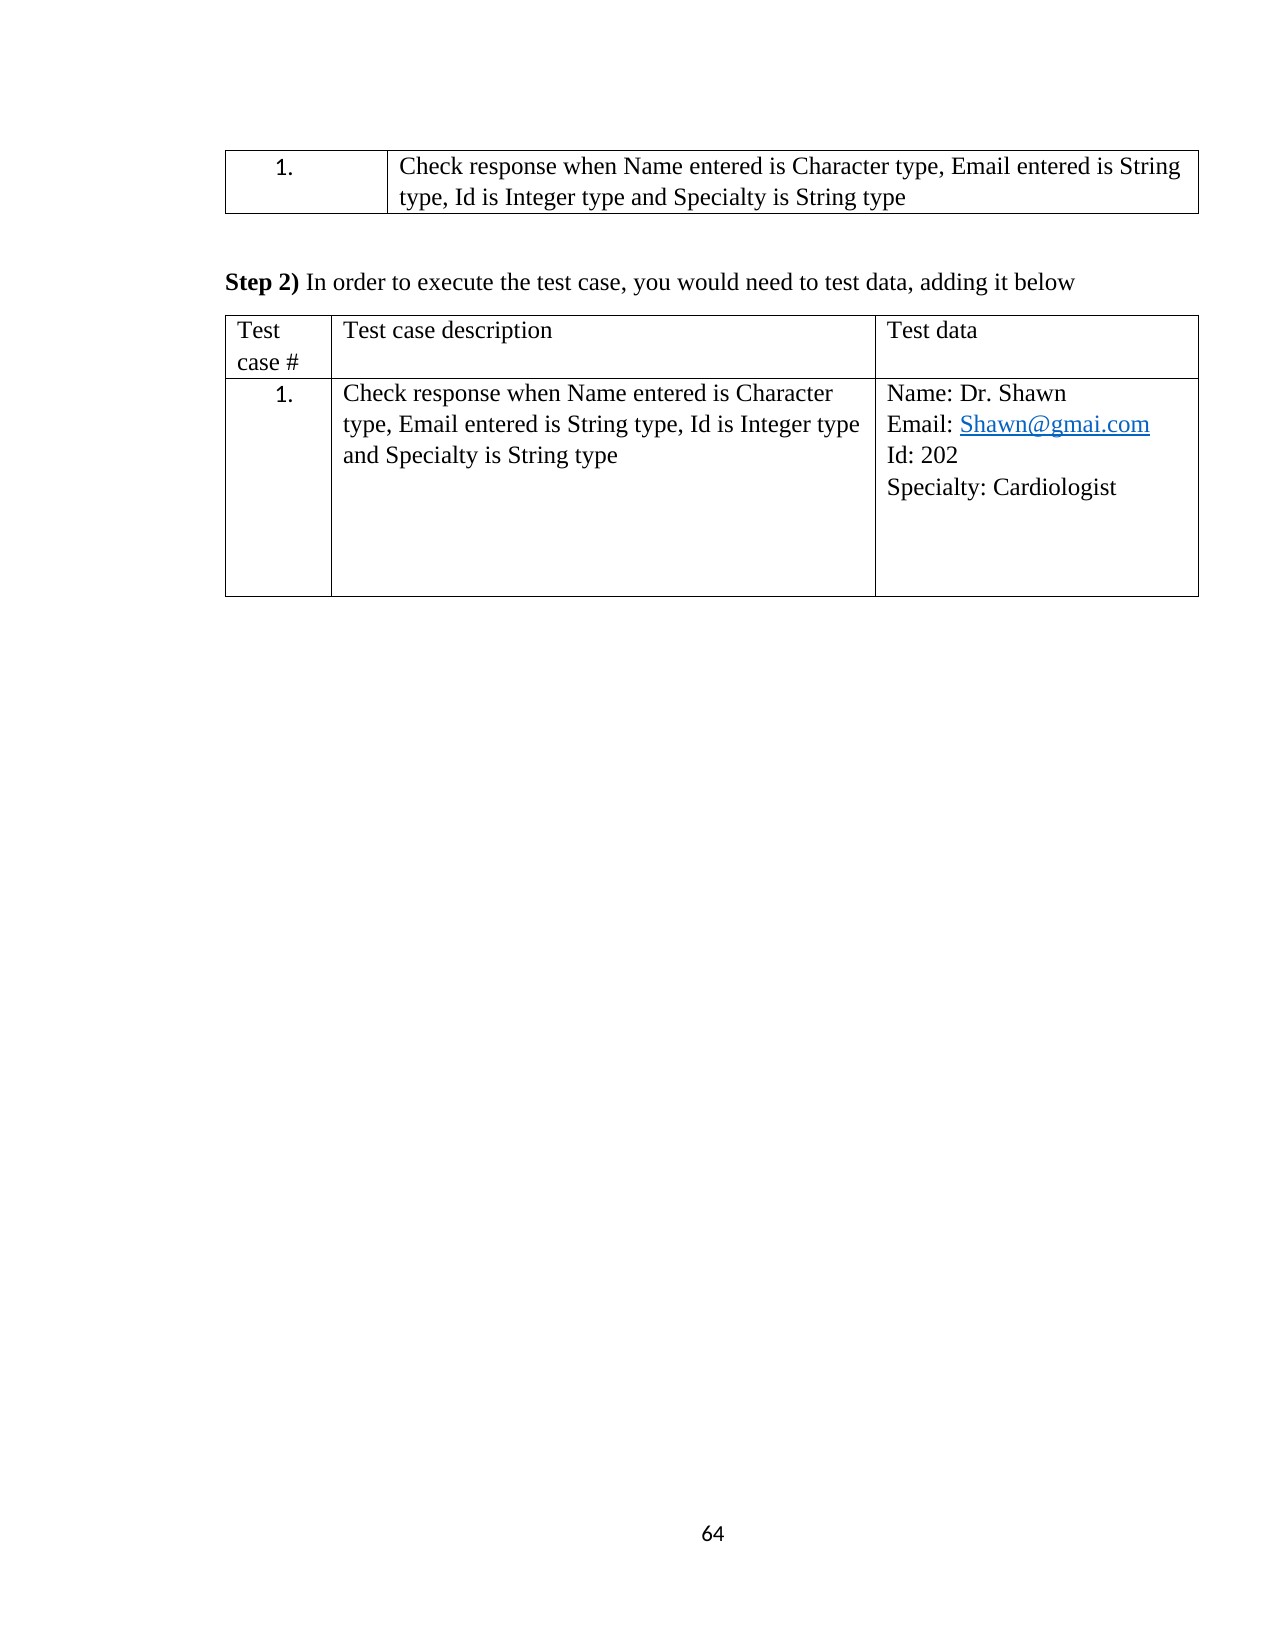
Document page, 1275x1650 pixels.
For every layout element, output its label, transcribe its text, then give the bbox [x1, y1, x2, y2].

table_cell [226, 151, 387, 213]
table_header Test case description [332, 316, 875, 377]
table_header Test data [876, 316, 1198, 377]
table_cell Name: Dr. Shawn Email: Shawn@gmai.com Id: 202 Specialty: Cardiologist [876, 379, 1198, 596]
table_cell [226, 379, 331, 596]
table_header Test case # [226, 316, 331, 377]
text Step 2) In order to execute the test case, you would need to test data, adding it below [225, 267, 1125, 296]
table_cell Check response when Name entered is Character type, Email entered is String type, Id is Integer type and Specialty is String type [332, 379, 875, 596]
table_cell Check response when Name entered is Character type, Email entered is String type, Id is Integer type and Specialty is String type [388, 151, 1198, 213]
